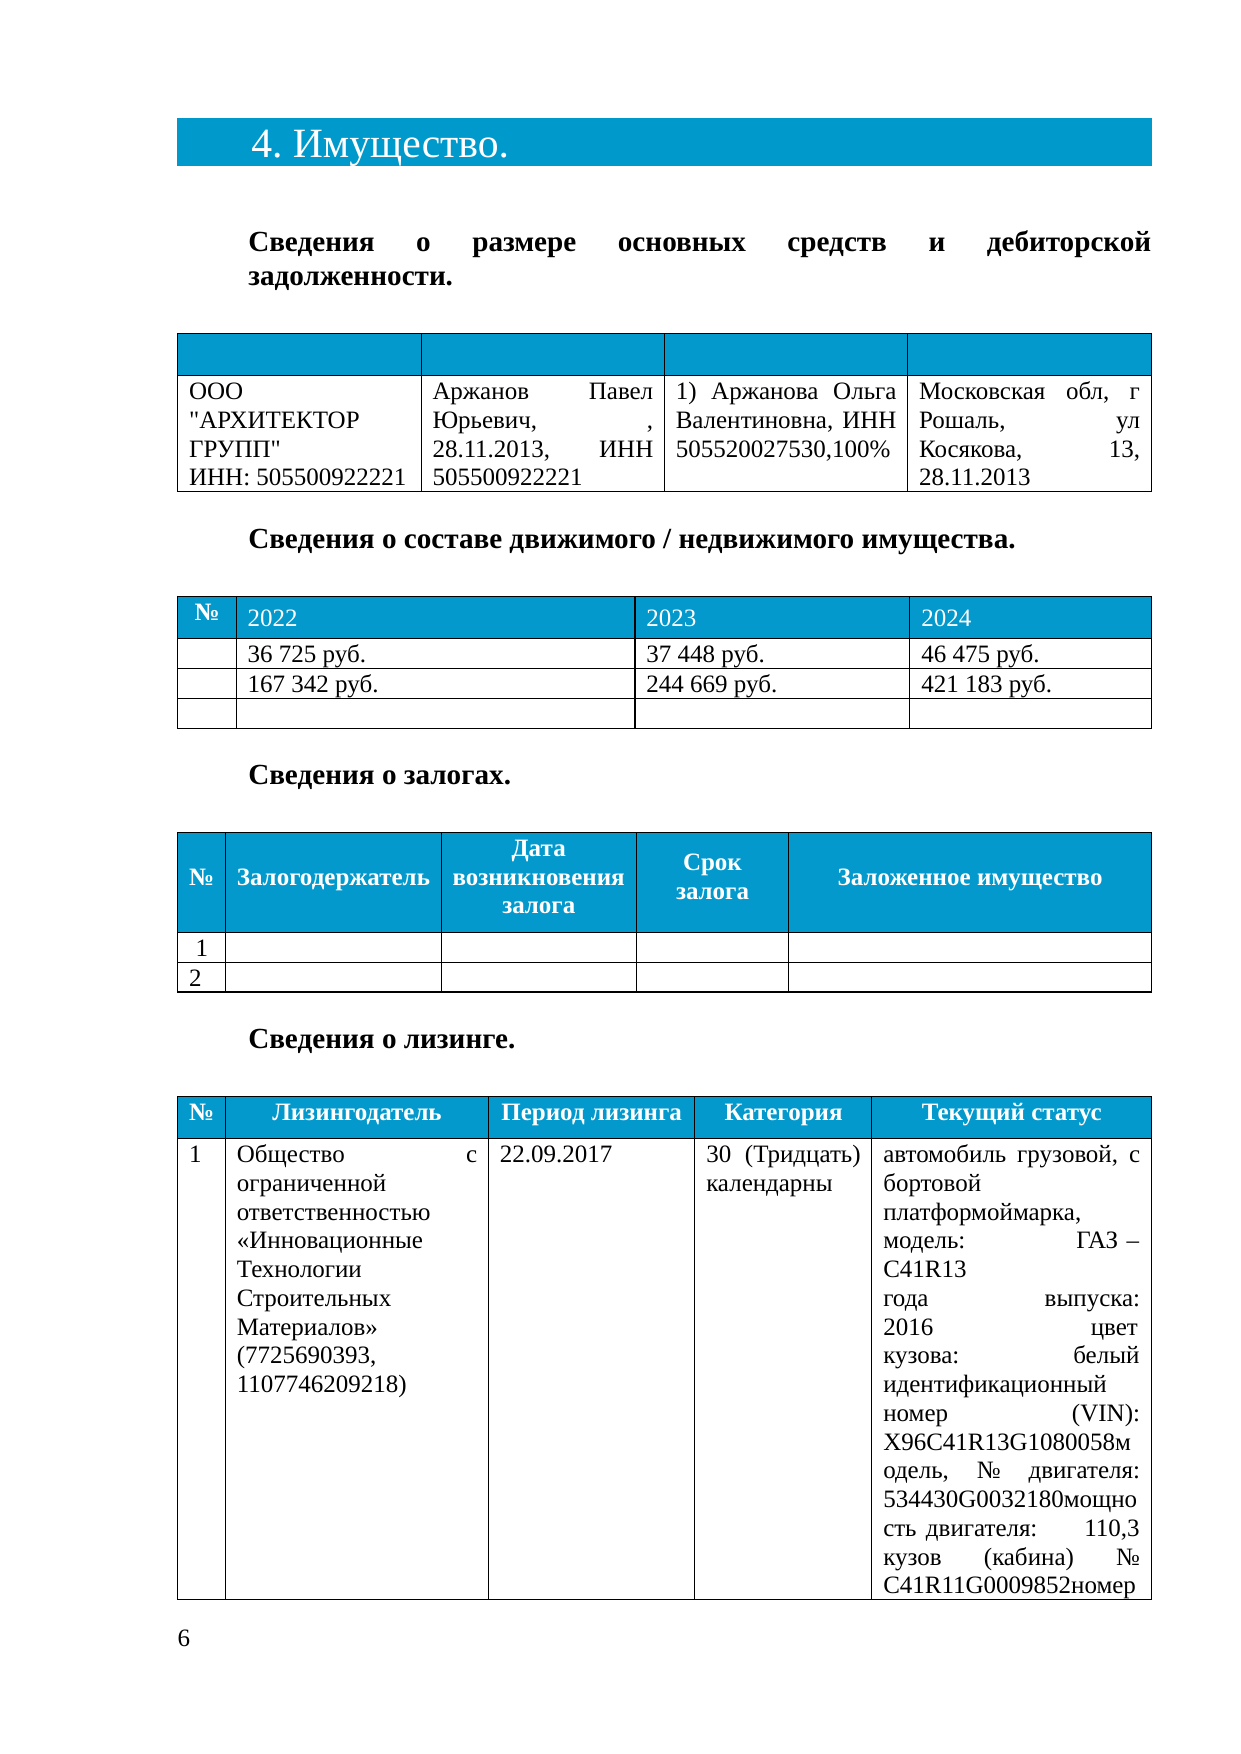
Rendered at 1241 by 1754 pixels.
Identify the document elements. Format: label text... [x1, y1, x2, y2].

table_header № [178, 833, 225, 932]
table_cell [226, 933, 441, 962]
table_cell 1 [178, 1139, 225, 1599]
table_cell 244 669 руб. [636, 669, 909, 698]
table_cell 421 183 руб. [910, 669, 1151, 698]
table_cell [178, 699, 236, 727]
subtitle Сведения о лизинге. [248, 1021, 1152, 1055]
table_cell [910, 699, 1151, 727]
table_cell Аржанов Павел Юрьевич, , 28.11.2013, ИНН 505500922221 [422, 376, 664, 491]
table_cell [637, 933, 788, 962]
table_cell [789, 933, 1151, 962]
table_header Период лизинга [489, 1097, 694, 1138]
table_cell [637, 963, 788, 991]
table_header 2023 [636, 597, 909, 638]
table_header [665, 334, 907, 375]
subtitle Сведения о залогах. [248, 757, 1152, 791]
table_cell 37 448 руб. [636, 639, 909, 668]
table_header № [178, 1097, 225, 1138]
table_cell [178, 639, 236, 668]
table_header 2022 [237, 597, 634, 638]
table_header Категория [695, 1097, 871, 1138]
table_header № [178, 597, 236, 638]
table_header 2024 [910, 597, 1151, 638]
table_cell [237, 699, 634, 727]
subtitle 4. Имущество. [177, 118, 1152, 166]
table_cell 1 [178, 933, 225, 962]
table_cell Московская обл, г Рошаль, ул Косякова, 13, 28.11.2013 [908, 376, 1151, 491]
table_cell 46 475 руб. [910, 639, 1151, 668]
subtitle Сведения о размере основных средств и дебиторской задолженности. [248, 224, 1152, 292]
table_header [908, 334, 1151, 375]
table_cell [442, 933, 636, 962]
table_cell [226, 963, 441, 991]
table_header Залогодержатель [226, 833, 441, 932]
table_header Заложенное имущество [789, 833, 1151, 932]
table_header Дата возникновения залога [442, 833, 636, 932]
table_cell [695, 1139, 871, 1599]
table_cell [226, 1139, 488, 1599]
table_cell ООО "АРХИТЕКТОР ГРУПП" ИНН: 505500922221 [178, 376, 421, 491]
table_cell 167 342 руб. [237, 669, 634, 698]
table_cell 22.09.2017 [489, 1139, 694, 1599]
table_header [422, 334, 664, 375]
table_cell [442, 963, 636, 991]
table_header Срок залога [637, 833, 788, 932]
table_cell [872, 1139, 1151, 1599]
table_cell [789, 963, 1151, 991]
subtitle Сведения о составе движимого / недвижимого имущества. [248, 521, 1152, 554]
table_cell 36 725 руб. [237, 639, 634, 668]
table_header Текущий статус [872, 1097, 1151, 1138]
table_header Лизингодатель [226, 1097, 488, 1138]
table_cell 2 [178, 963, 225, 991]
table_header [178, 334, 421, 375]
table_cell 1) Аржанова Ольга Валентиновна, ИНН 505520027530,100% [665, 376, 907, 491]
table_cell [178, 669, 236, 698]
table_cell [636, 699, 909, 727]
